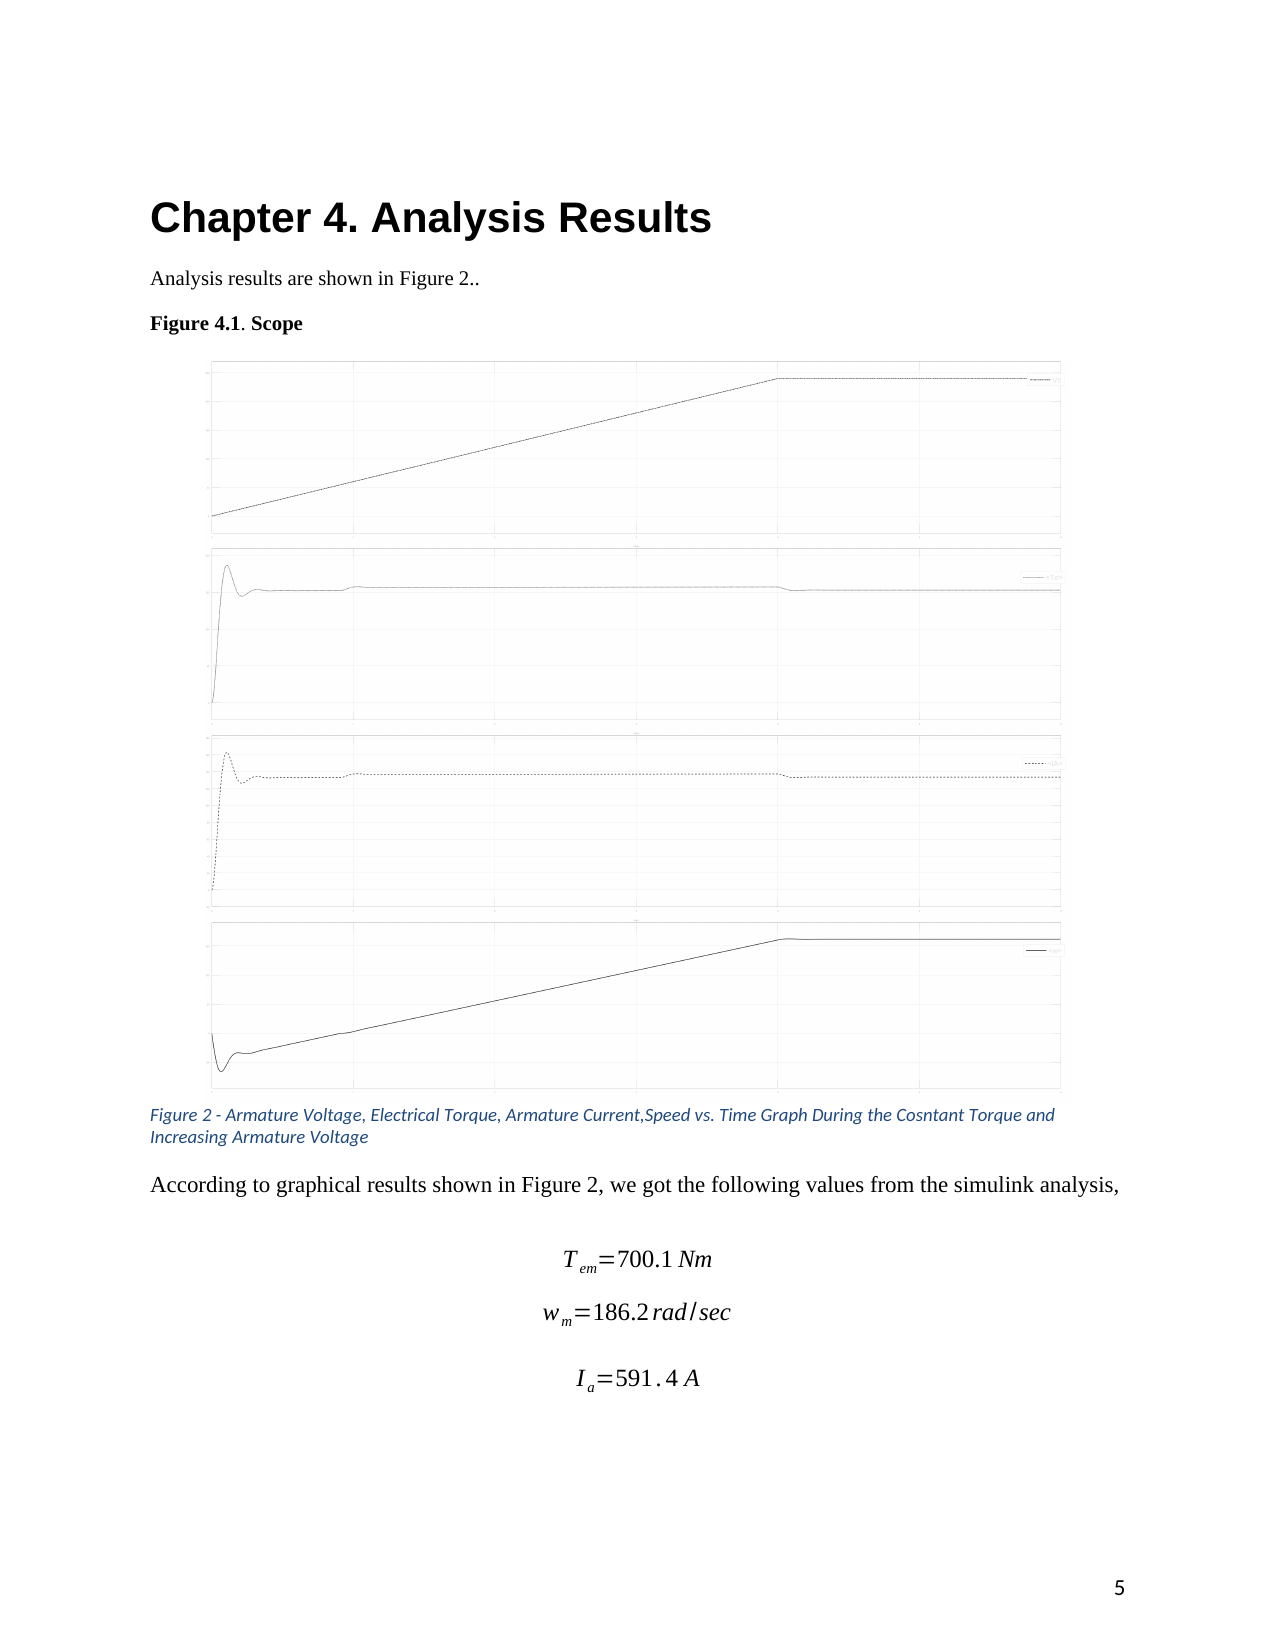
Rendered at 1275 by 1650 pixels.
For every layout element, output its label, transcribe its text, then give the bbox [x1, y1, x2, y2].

text According to graphical results shown in Figure 2, we got the following values from the simulink analysis, [150, 1170, 1125, 1197]
title Figure 4.1. Scope [150, 311, 1125, 335]
picture [204, 356, 1071, 1103]
text Figure 2 - Armature Voltage, Electrical Torque, Armature Current,Speed vs. Time Graph During the Cosntant Torque and Increasing Armature Voltage [150, 1103, 1125, 1149]
text Chapter 4. Analysis Results [150, 185, 1125, 242]
text Analysis results are shown in Figure 2.. [150, 263, 1125, 290]
